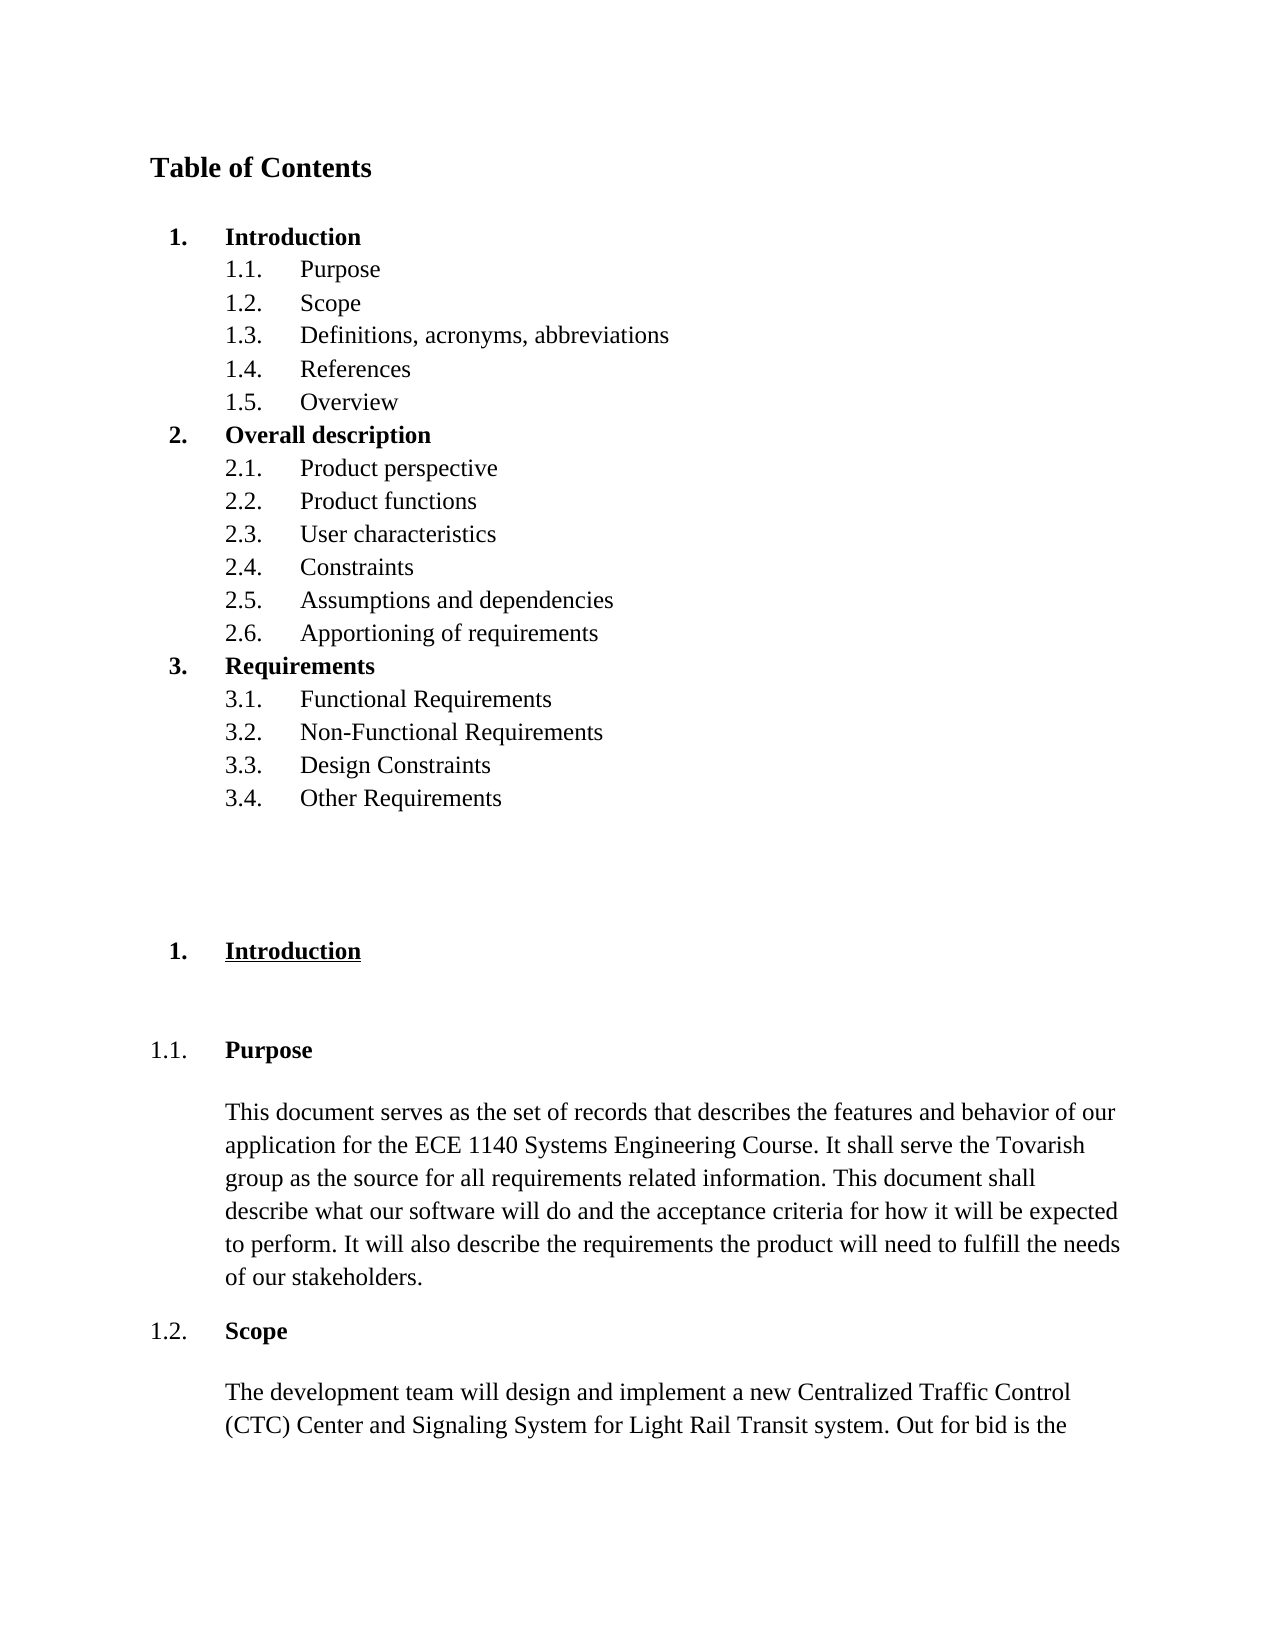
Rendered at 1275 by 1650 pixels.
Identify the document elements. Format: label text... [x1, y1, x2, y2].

list Purpose [262, 254, 1125, 283]
list Requirements [187, 651, 1125, 679]
list Introduction [187, 222, 1125, 250]
list Definitions, acronyms, abbreviations [262, 321, 1125, 349]
list Constraints [262, 552, 1125, 581]
list Assumptions and dependencies [262, 585, 1125, 613]
list Other Requirements [262, 783, 1125, 812]
list Product perspective [262, 453, 1125, 481]
list Scope [187, 1316, 1125, 1344]
text This document serves as the set of records that describes the features and behavior of our application for the ECE 1140 Systems Engineering Course. It shall serve the Tovarish group as the source for all requirements related information. This document shall describe what our software will do and the acceptance criteria for how it will be expected to perform. It will also describe the requirements the product will need to fulfill the needs of our stakeholders. [225, 1097, 1125, 1291]
list Purpose [187, 1035, 1125, 1064]
list Non-Functional Requirements [262, 717, 1125, 746]
list Apportioning of requirements [262, 618, 1125, 647]
list Scope [262, 288, 1125, 316]
list Functional Requirements [262, 684, 1125, 713]
list Design Constraints [262, 750, 1125, 779]
list User characteristics [262, 519, 1125, 547]
text Table of Contents [150, 150, 1125, 183]
list Overall description [187, 420, 1125, 448]
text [225, 1377, 1125, 1439]
list Product functions [262, 486, 1125, 514]
list References [262, 354, 1125, 382]
list Introduction [187, 936, 1125, 964]
list Overview [262, 387, 1125, 415]
